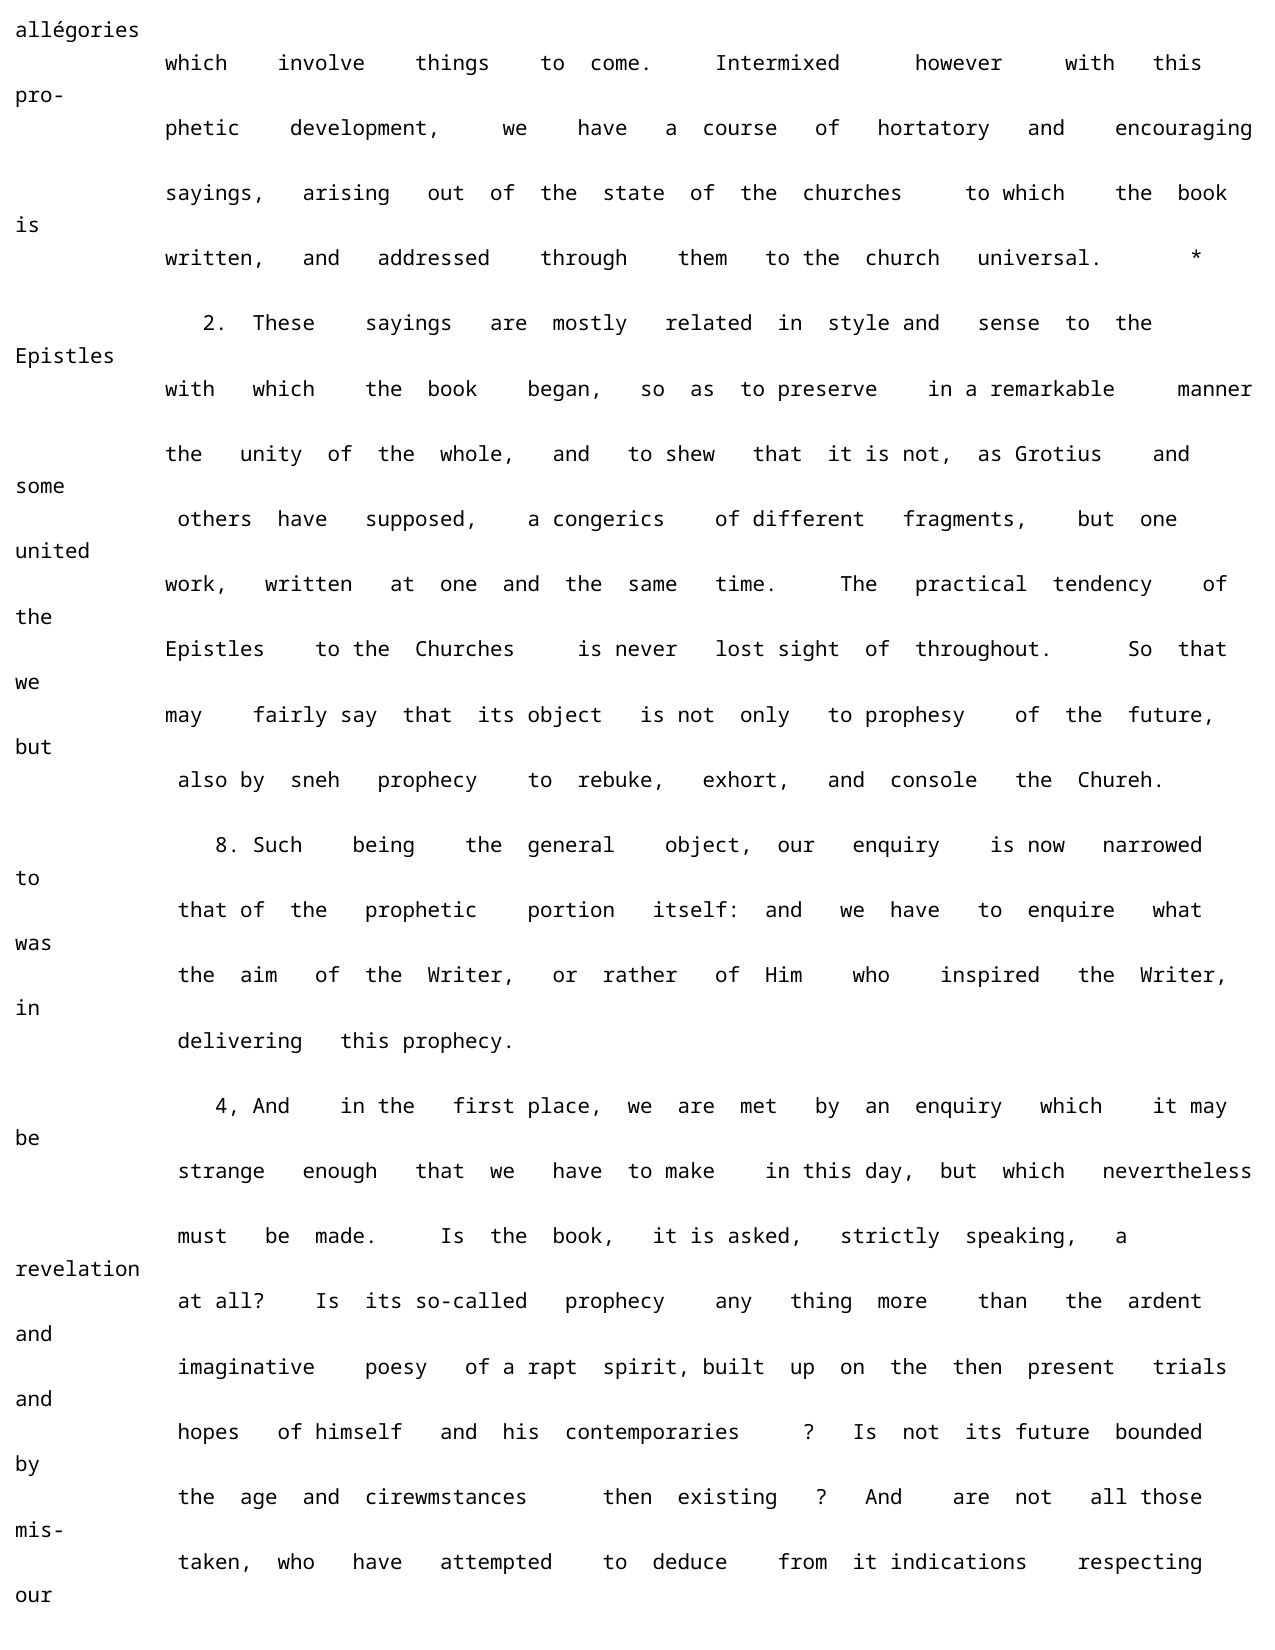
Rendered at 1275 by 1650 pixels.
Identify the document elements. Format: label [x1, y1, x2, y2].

text [15, 15, 1260, 1608]
